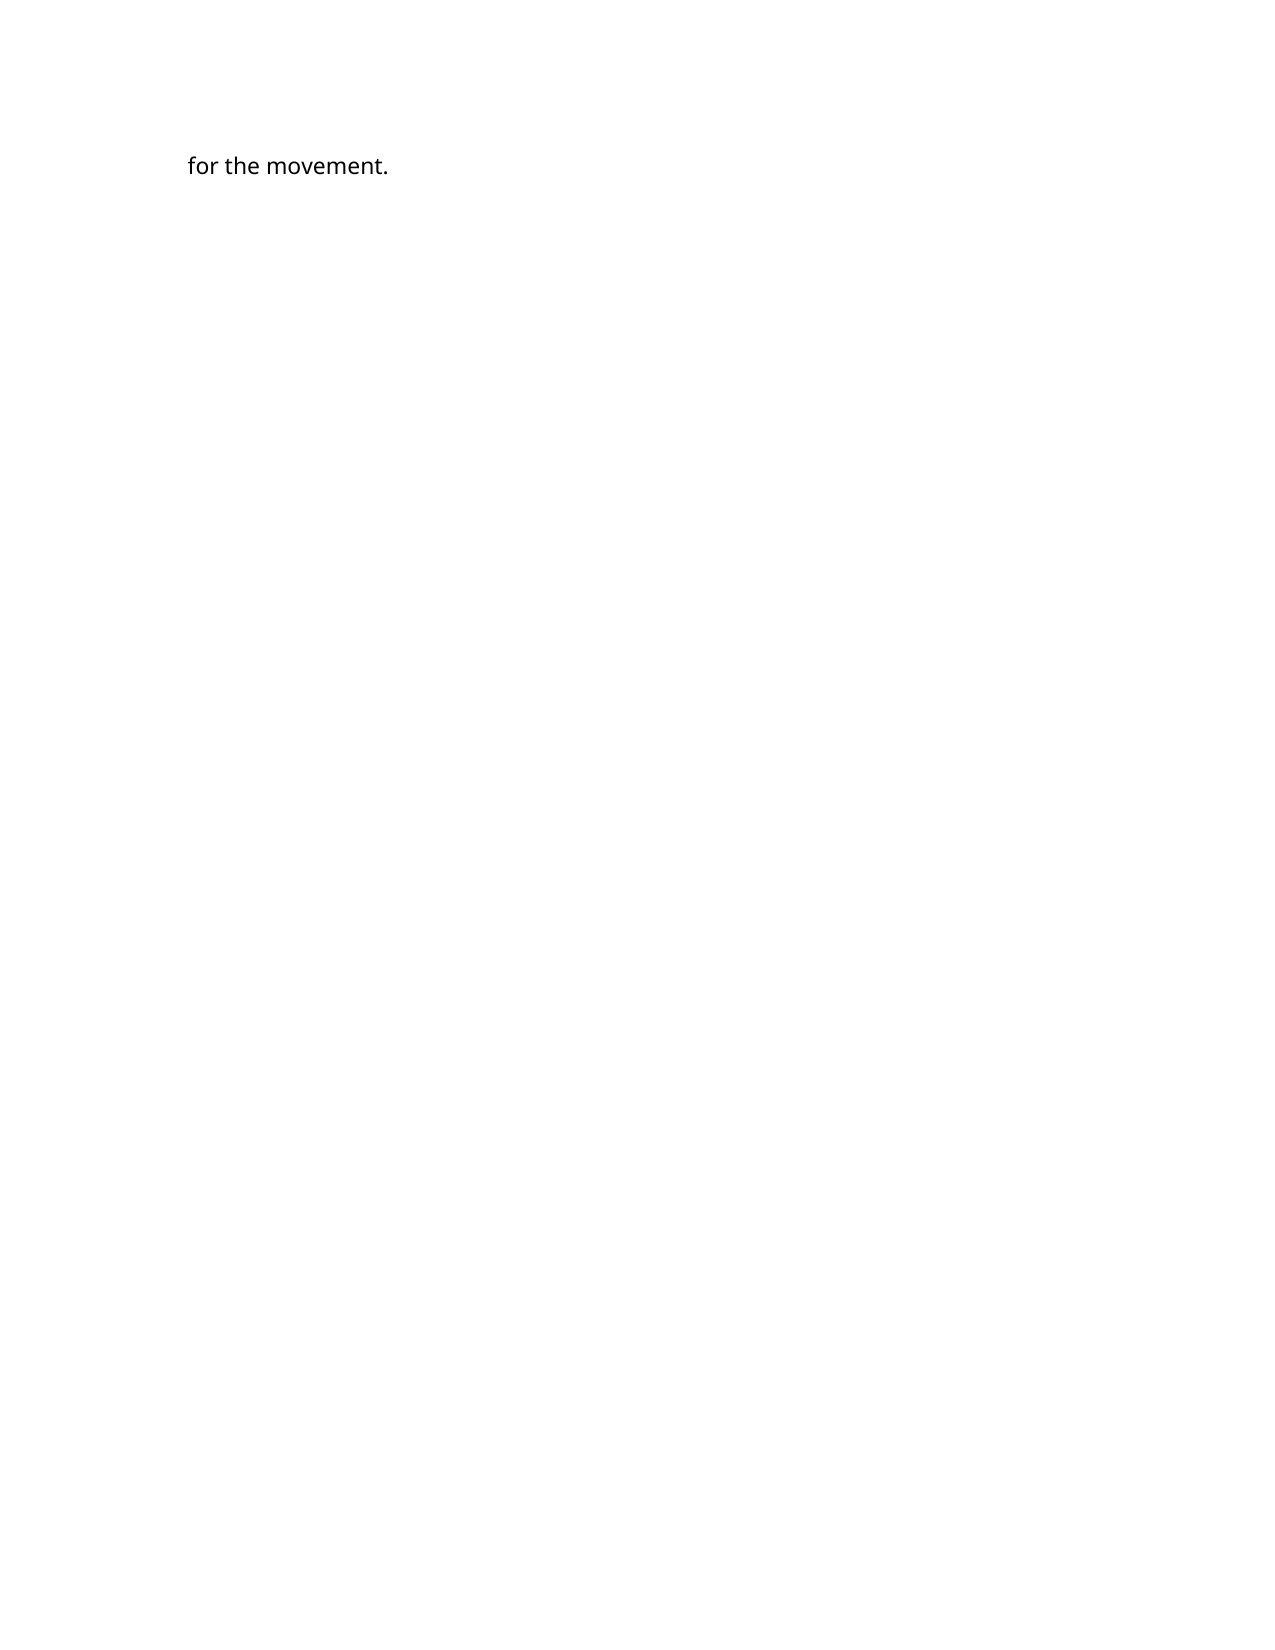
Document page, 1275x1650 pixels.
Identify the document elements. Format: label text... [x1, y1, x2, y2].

text for the movement. [187, 150, 1087, 181]
